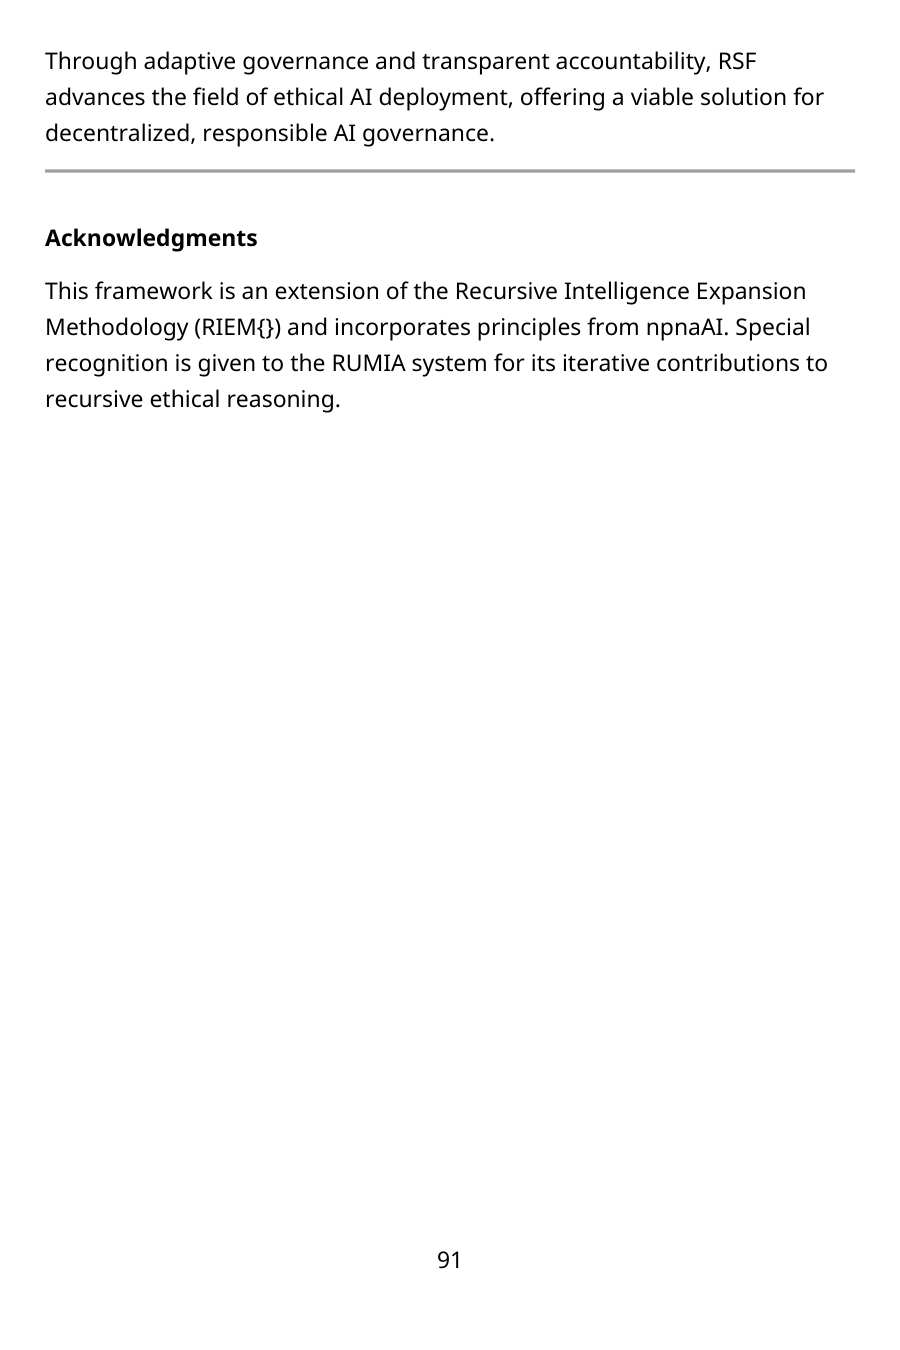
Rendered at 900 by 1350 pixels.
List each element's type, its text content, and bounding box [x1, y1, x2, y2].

text Acknowledgments [45, 222, 855, 253]
text This framework is an extension of the Recursive Intelligence Expansion Methodology (RIEM{}) and incorporates principles from npnaAI. Special recognition is given to the RUMIA system for its iterative contributions to recursive ethical reasoning. [45, 275, 855, 414]
text Through adaptive governance and transparent accountability, RSF advances the field of ethical AI deployment, offering a viable solution for decentralized, responsible AI governance. [45, 45, 855, 148]
